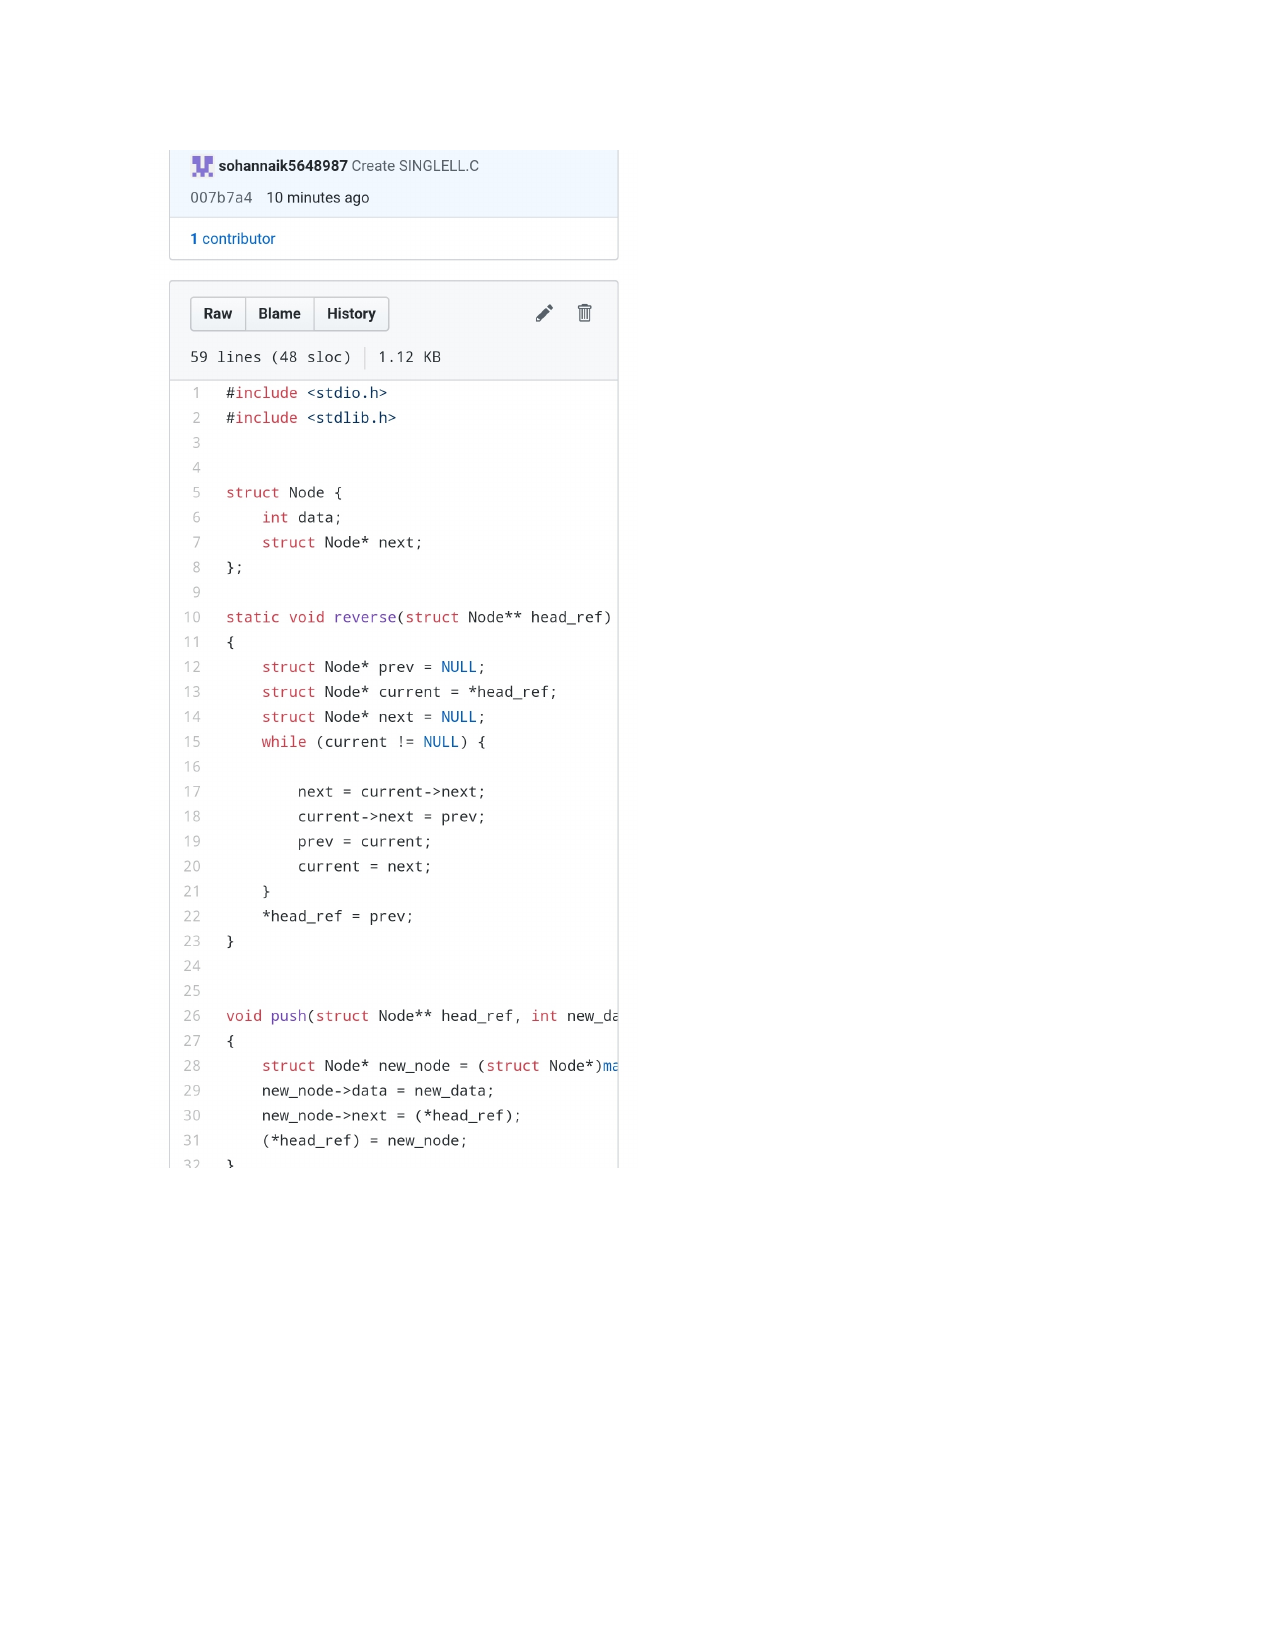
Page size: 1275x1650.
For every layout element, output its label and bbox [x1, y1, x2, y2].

picture [150, 150, 638, 1168]
